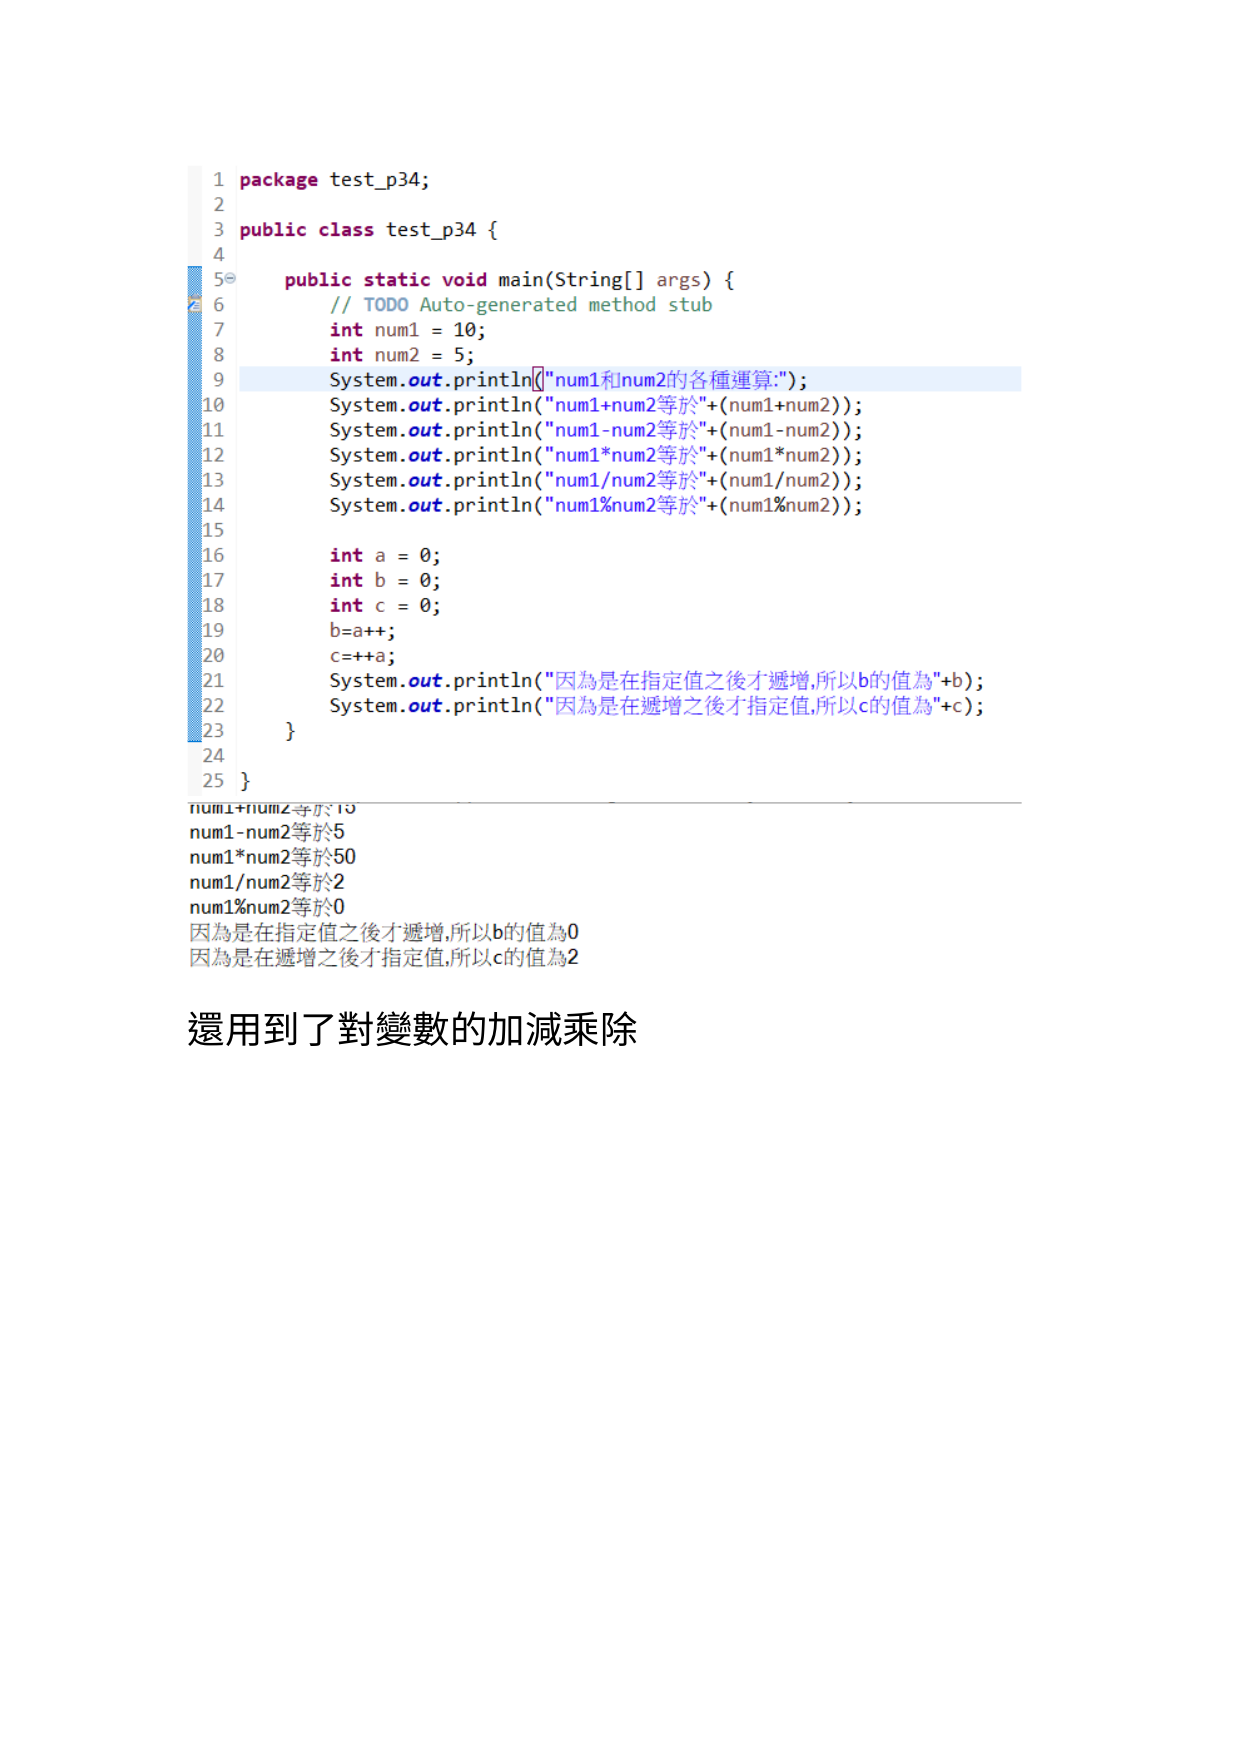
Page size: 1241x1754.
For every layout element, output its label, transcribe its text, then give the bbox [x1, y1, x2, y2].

text 還用到了對變數的加減乘除 [187, 989, 1053, 1064]
picture [187, 164, 1022, 796]
picture [187, 802, 1022, 979]
